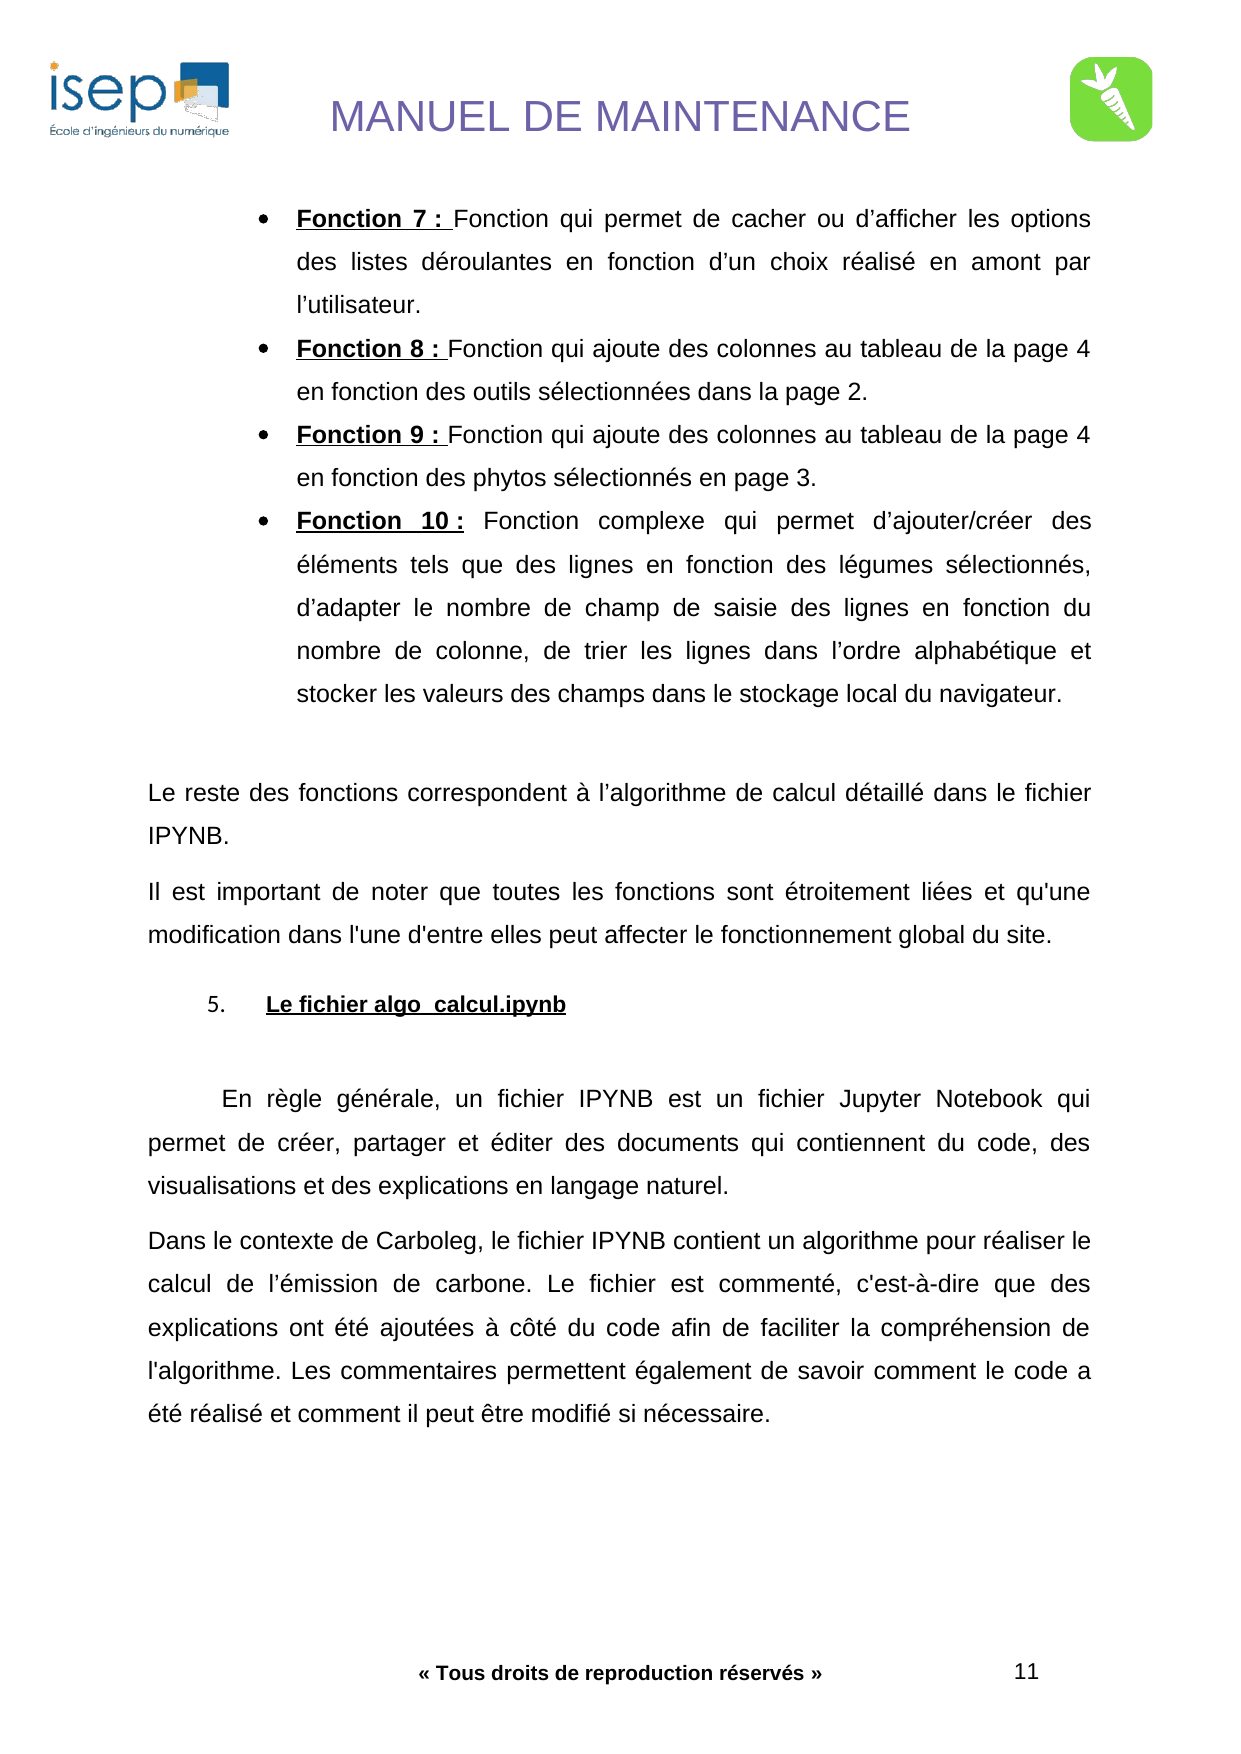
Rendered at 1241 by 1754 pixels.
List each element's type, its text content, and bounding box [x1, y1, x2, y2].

list Fonction 7 : Fonction qui permet de cacher ou d’afficher les options des listes déroulantes en fonction d’un choix réalisé en amont par l’utilisateur. [259, 204, 1093, 319]
picture [43, 56, 234, 142]
subtitle Le fichier algo_calcul.ipynb [207, 988, 1093, 1018]
list Fonction 10 : Fonction complexe qui permet d’ajouter/créer des éléments tels que des lignes en fonction des légumes sélectionnés, d’adapter le nombre de champ de saisie des lignes en fonction du nombre de colonne, de trier les lignes dans l’ordre alphabétique et stocker les valeurs des champs dans le stockage local du navigateur. [259, 506, 1093, 708]
list Fonction 9 : Fonction qui ajoute des colonnes au tableau de la page 4 en fonction des phytos sélectionnés en page 3. [259, 420, 1093, 492]
text Le reste des fonctions correspondent à l’algorithme de calcul détaillé dans le fichier IPYNB. [148, 778, 1093, 849]
text Dans le contexte de Carboleg, le fichier IPYNB contient un algorithme pour réaliser le calcul de l’émission de carbone. Le fichier est commenté, c'est-à-dire que des explications ont été ajoutées à côté du code afin de faciliter la compréhension de l'algorithme. Les commentaires permettent également de savoir comment le code a été réalisé et comment il peut être modifié si nécessaire. [148, 1226, 1093, 1428]
picture [1069, 56, 1153, 142]
text Il est important de noter que toutes les fonctions sont étroitement liées et qu'une modification dans l'une d'entre elles peut affecter le fonctionnement global du site. [148, 876, 1093, 948]
text En règle générale, un fichier IPYNB est un fichier Jupyter Notebook qui permet de créer, partager et éditer des documents qui contiennent du code, des visualisations et des explications en langage naturel. [148, 1084, 1093, 1199]
list Fonction 8 : Fonction qui ajoute des colonnes au tableau de la page 4 en fonction des outils sélectionnées dans la page 2. [259, 334, 1093, 406]
